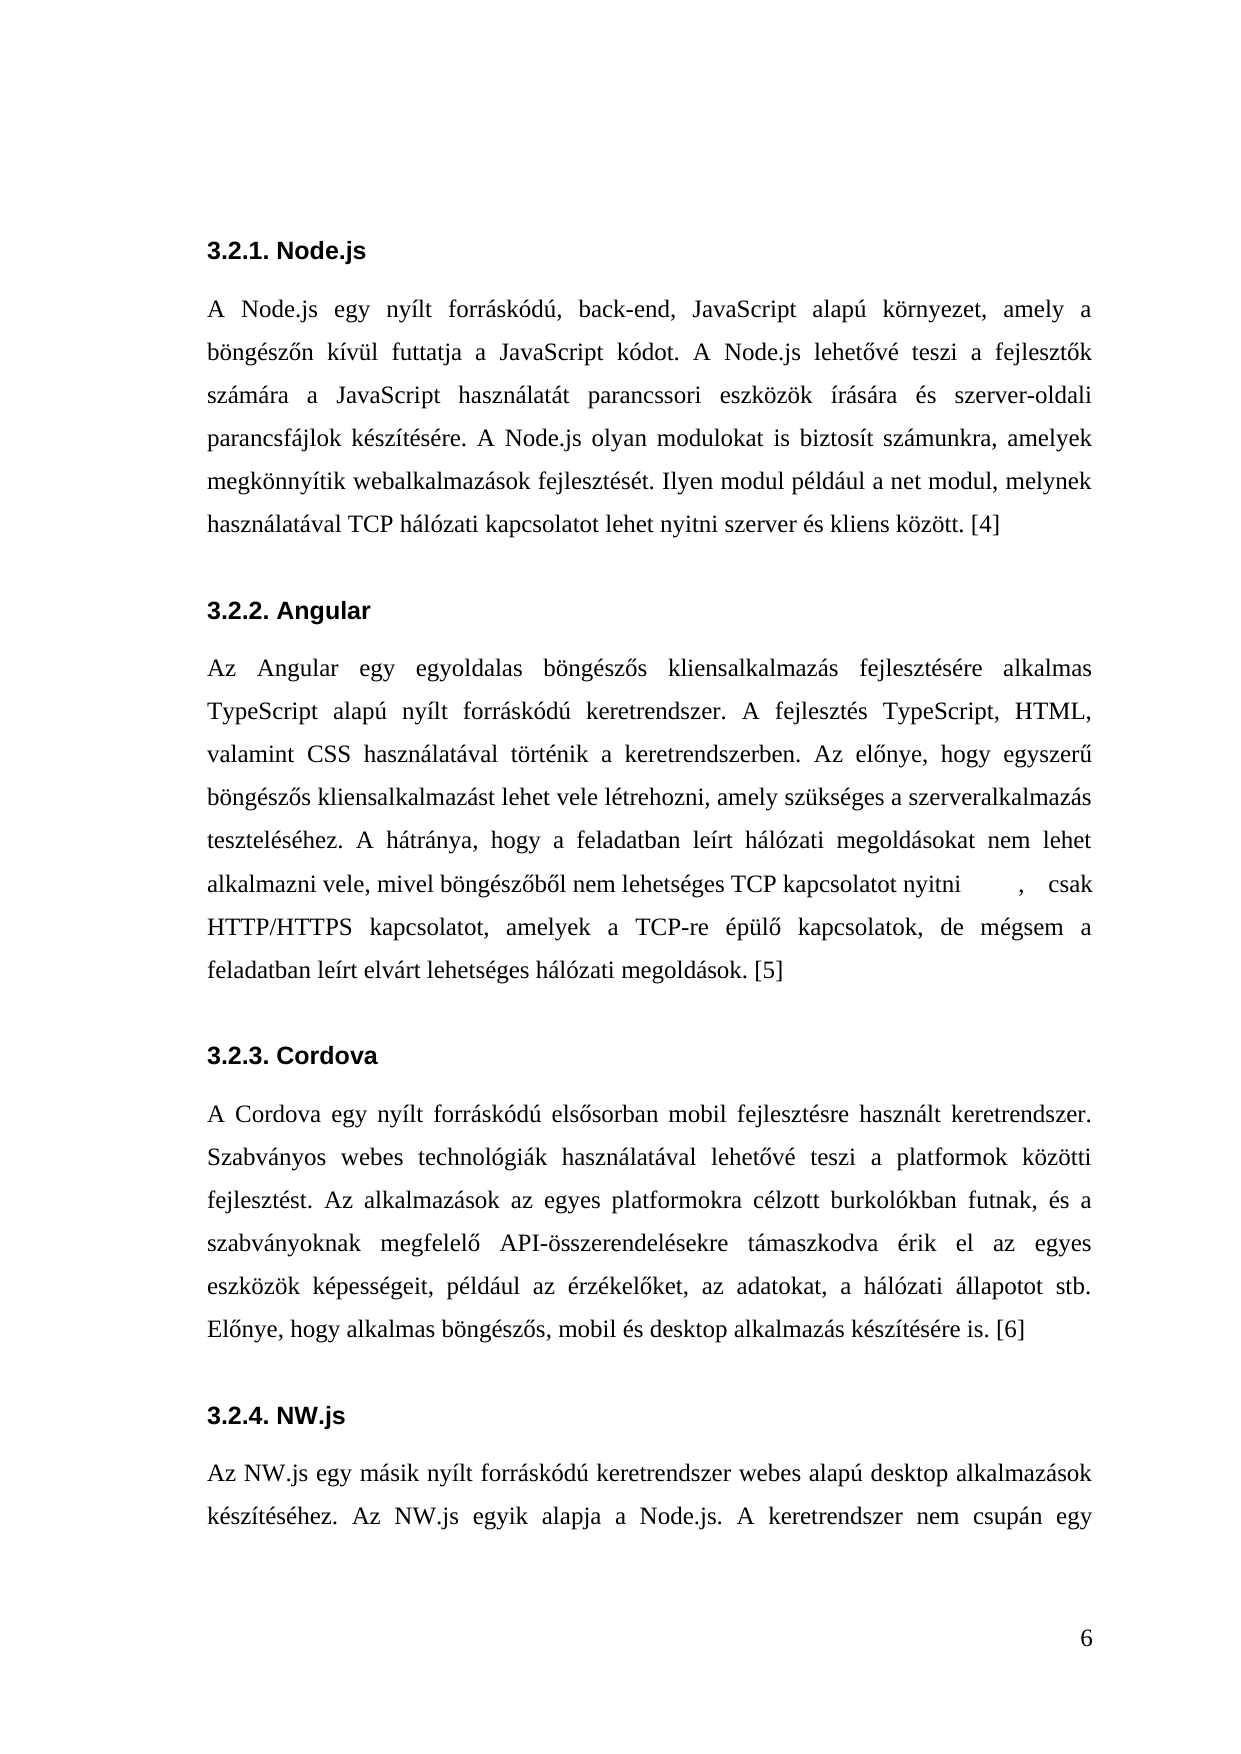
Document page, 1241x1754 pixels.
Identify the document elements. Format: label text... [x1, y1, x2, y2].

text A Node.js egy nyílt forráskódú, back-end, JavaScript alapú környezet, amely a böngészőn kívül futtatja a JavaScript kódot. A Node.js lehetővé teszi a fejlesztők számára a JavaScript használatát parancssori eszközök írására és szerver-oldali parancsfájlok készítésére. A Node.js olyan modulokat is biztosít számunkra, amelyek megkönnyítik webalkalmazások fejlesztését. Ilyen modul például a net modul, melynek használatával TCP hálózati kapcsolatot lehet nyitni szerver és kliens között. [4] [207, 294, 1092, 538]
text A Cordova egy nyílt forráskódú elsősorban mobil fejlesztésre használt keretrendszer. Szabványos webes technológiák használatával lehetővé teszi a platformok közötti fejlesztést. Az alkalmazások az egyes platformokra célzott burkolókban futnak, és a szabványoknak megfelelő API-összerendelésekre támaszkodva érik el az egyes eszközök képességeit, például az érzékelőket, az adatokat, a hálózati állapotot stb. Előnye, hogy alkalmas böngészős, mobil és desktop alkalmazás készítésére is. [6] [207, 1099, 1092, 1343]
text 3.2.1. Node.js [207, 236, 1092, 265]
text Az Angular egy egyoldalas böngészős kliensalkalmazás fejlesztésére alkalmas TypeScript alapú nyílt forráskódú keretrendszer. A fejlesztés TypeScript, HTML, valamint CSS használatával történik a keretrendszerben. Az előnye, hogy egyszerű böngészős kliensalkalmazást lehet vele létrehozni, amely szükséges a szerveralkalmazás teszteléséhez. A hátránya, hogy a feladatban leírt hálózati megoldásokat nem lehet alkalmazni vele, mivel böngészőből nem lehetséges TCP kapcsolatot nyitni , csak HTTP/HTTPS kapcsolatot, amelyek a TCP-re épülő kapcsolatok, de mégsem a feladatban leírt elvárt lehetséges hálózati megoldások. [5] [207, 653, 1092, 984]
text 3.2.4. NW.js [207, 1401, 1092, 1429]
text 3.2.2. Angular [207, 596, 1092, 624]
text 3.2.3. Cordova [207, 1041, 1092, 1070]
